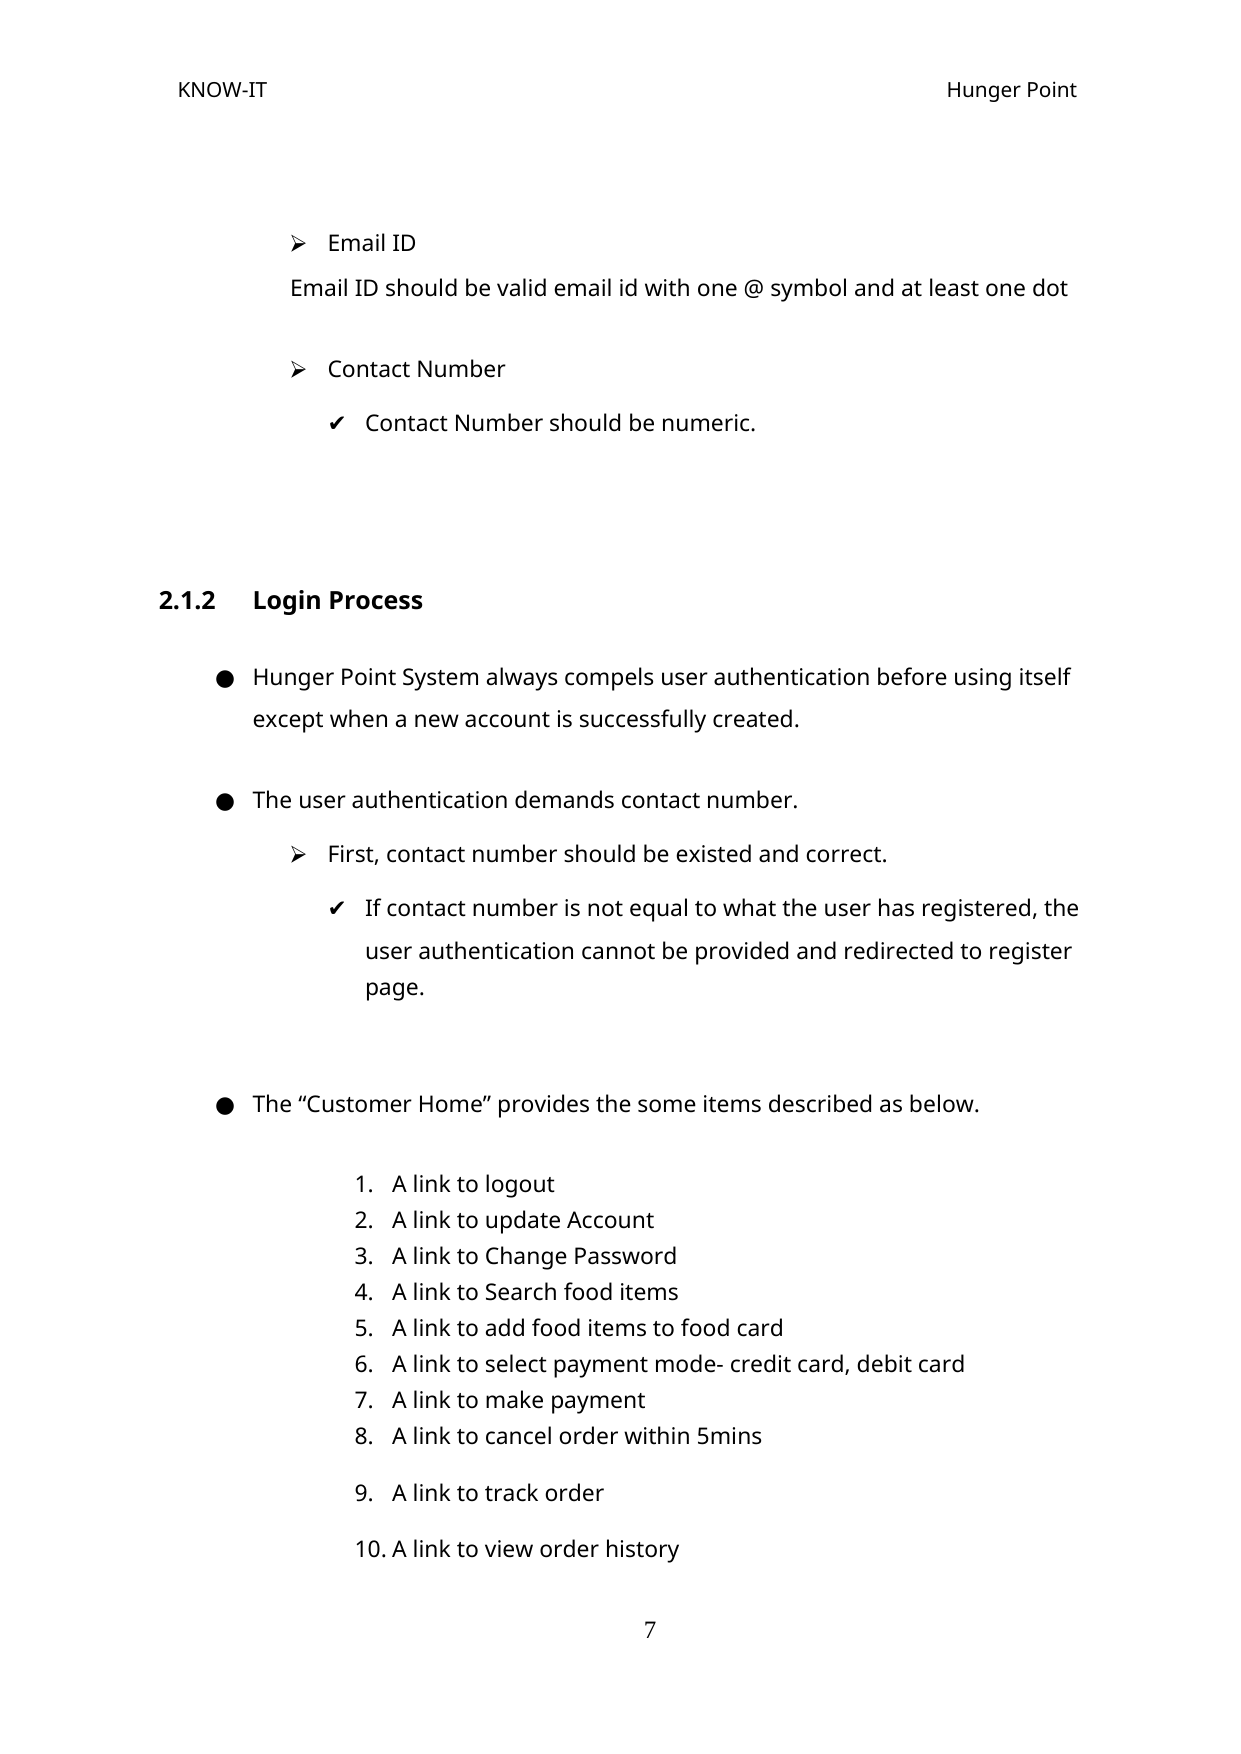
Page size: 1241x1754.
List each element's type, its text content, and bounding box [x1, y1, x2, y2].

list Email ID [290, 218, 1122, 265]
list First, contact number should be existed and correct. [290, 829, 1122, 876]
list A link to Search food items [354, 1276, 1122, 1307]
list A link to add food items to food card [354, 1312, 1122, 1343]
list A link to track order [354, 1477, 1122, 1508]
list A link to view order history [354, 1533, 1122, 1564]
subtitle Login Process [158, 582, 1032, 616]
list If contact number is not equal to what the user has registered, the user authentication cannot be provided and redirected to register page. [327, 883, 1122, 1002]
list A link to update Account [354, 1204, 1122, 1235]
list A link to cancel order within 5mins [354, 1420, 1122, 1451]
list Contact Number [290, 343, 1122, 391]
list A link to Change Password [354, 1240, 1122, 1271]
list A link to select payment mode- credit card, debit card [354, 1348, 1122, 1379]
list The “Customer Home” provides the some items described as below. [215, 1078, 1122, 1125]
list Hunger Point System always compels user authentication before using itself except when a new account is successfully created. [215, 651, 1122, 734]
list A link to make payment [354, 1384, 1122, 1415]
list The user authentication demands contact number. [215, 775, 1122, 822]
list Contact Number should be numeric. [327, 397, 1122, 444]
text Email ID should be valid email id with one @ symbol and at least one dot [290, 272, 1122, 303]
list A link to logout [354, 1168, 1122, 1199]
